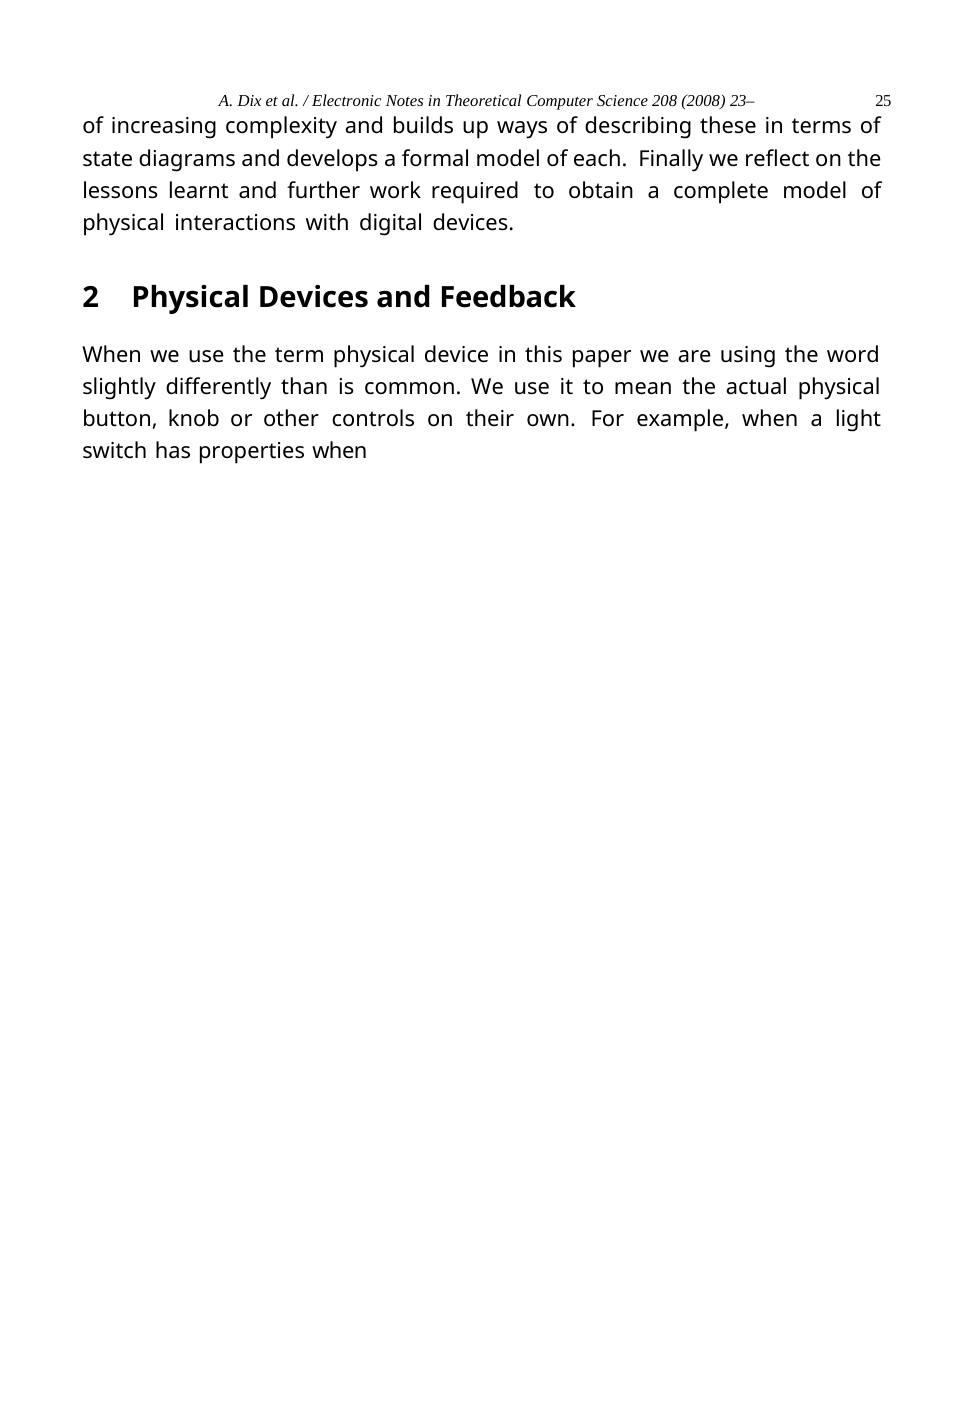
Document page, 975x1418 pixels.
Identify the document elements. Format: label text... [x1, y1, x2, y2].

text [82, 110, 882, 236]
subtitle Physical Devices and Feedback [82, 277, 929, 316]
text When we use the term physical device in this paper we are using the word slightly differently than is common. We use it to mean the actual physical button, knob or other controls on their own. For example, when a light switch has properties when [82, 339, 882, 465]
